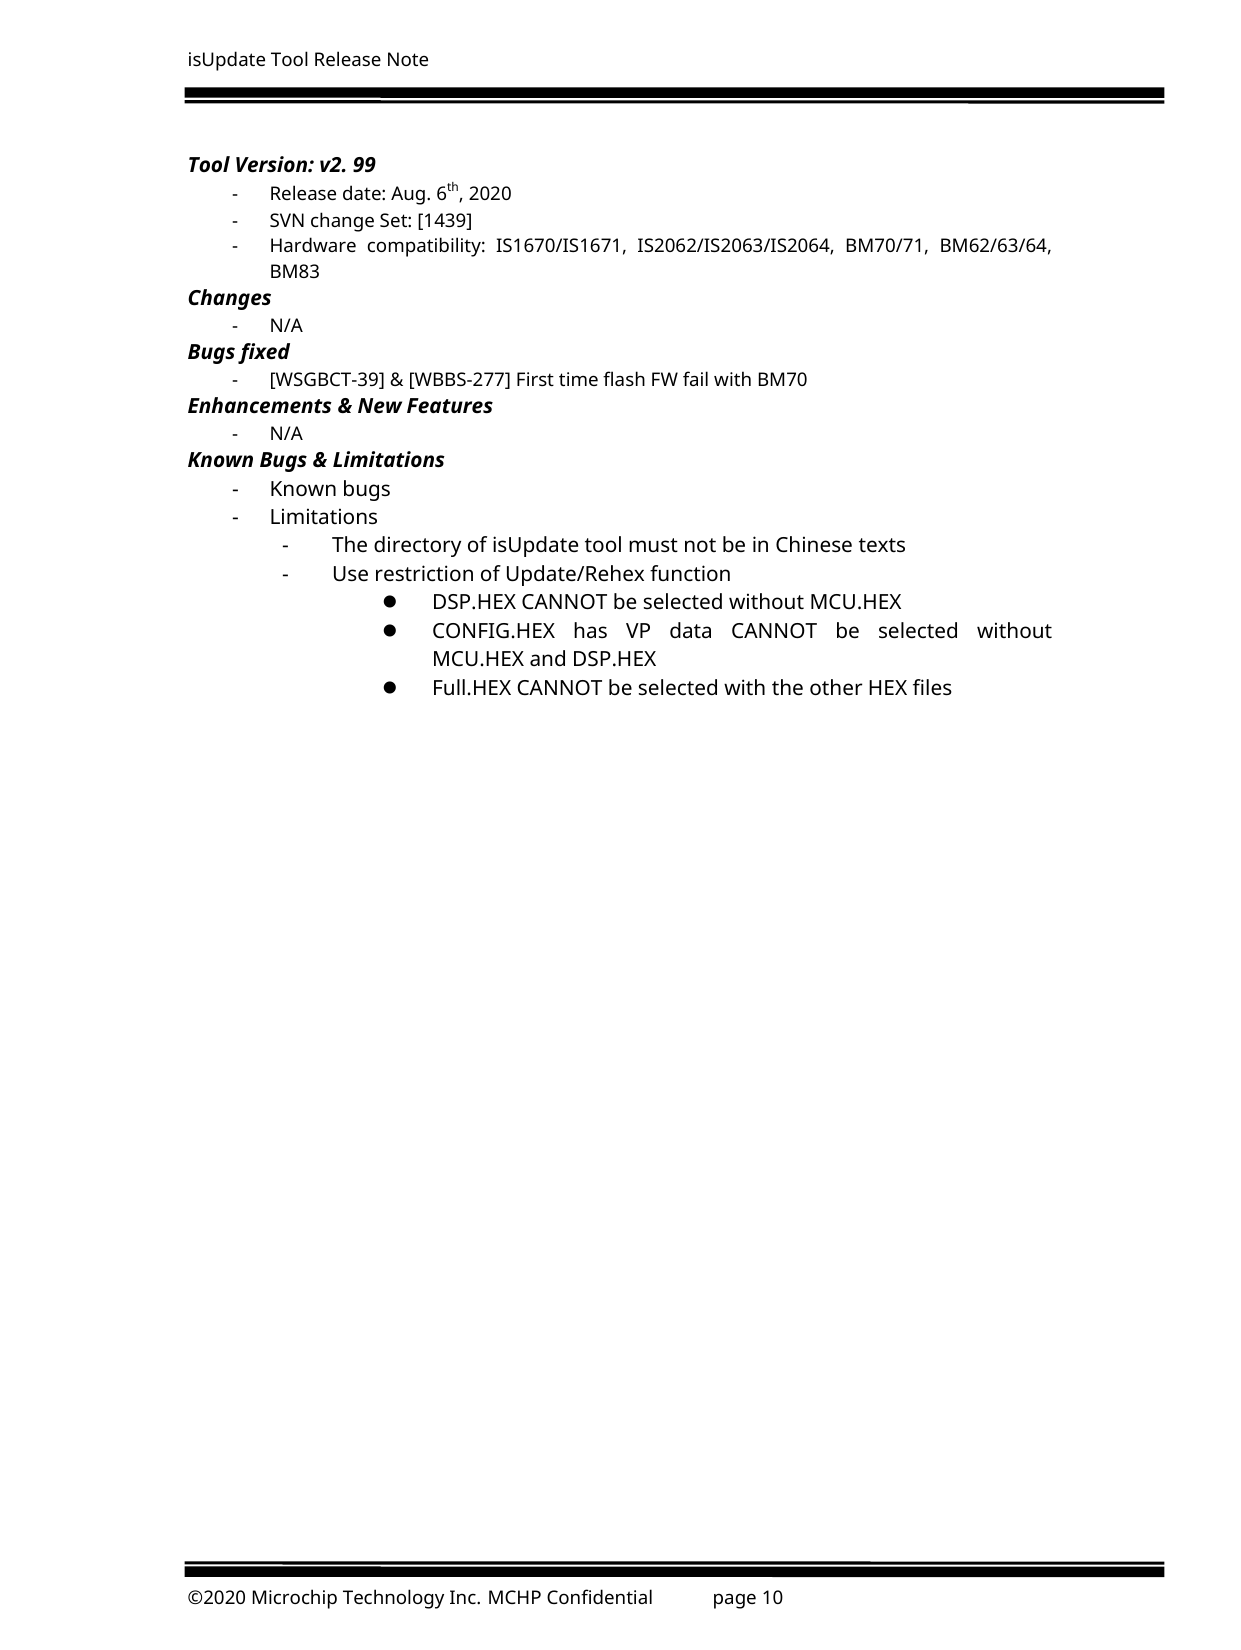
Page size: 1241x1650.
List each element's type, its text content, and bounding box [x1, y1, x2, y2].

list [WSGBCT-39] & [WBBS-277] First time flash FW fail with BM70 [232, 366, 1053, 391]
list N/A [232, 312, 1053, 337]
list N/A [232, 420, 1053, 445]
list Known bugs [232, 474, 1053, 502]
text Changes [187, 283, 1053, 312]
list DSP.HEX CANNOT be selected without MCU.HEX [382, 587, 1053, 616]
list SVN change Set: [1439] [232, 207, 1053, 232]
text Tool Version: v2. 99 [187, 150, 1053, 178]
text Bugs fixed [187, 337, 1053, 366]
list The directory of isUpdate tool must not be in Chinese texts [282, 531, 1053, 559]
list Release date: Aug. 6th, 2020 [232, 178, 1053, 207]
text Known Bugs & Limitations [187, 445, 1053, 474]
text Enhancements & New Features [187, 391, 1053, 420]
list Limitations [232, 502, 1053, 531]
list CONFIG.HEX has VP data CANNOT be selected without MCU.HEX and DSP.HEX [382, 616, 1053, 673]
list Use restriction of Update/Rehex function [282, 559, 1053, 587]
list Full.HEX CANNOT be selected with the other HEX files [382, 673, 1053, 701]
list Hardware compatibility: IS1670/IS1671, IS2062/IS2063/IS2064, BM70/71, BM62/63/64, BM83 [232, 232, 1053, 283]
